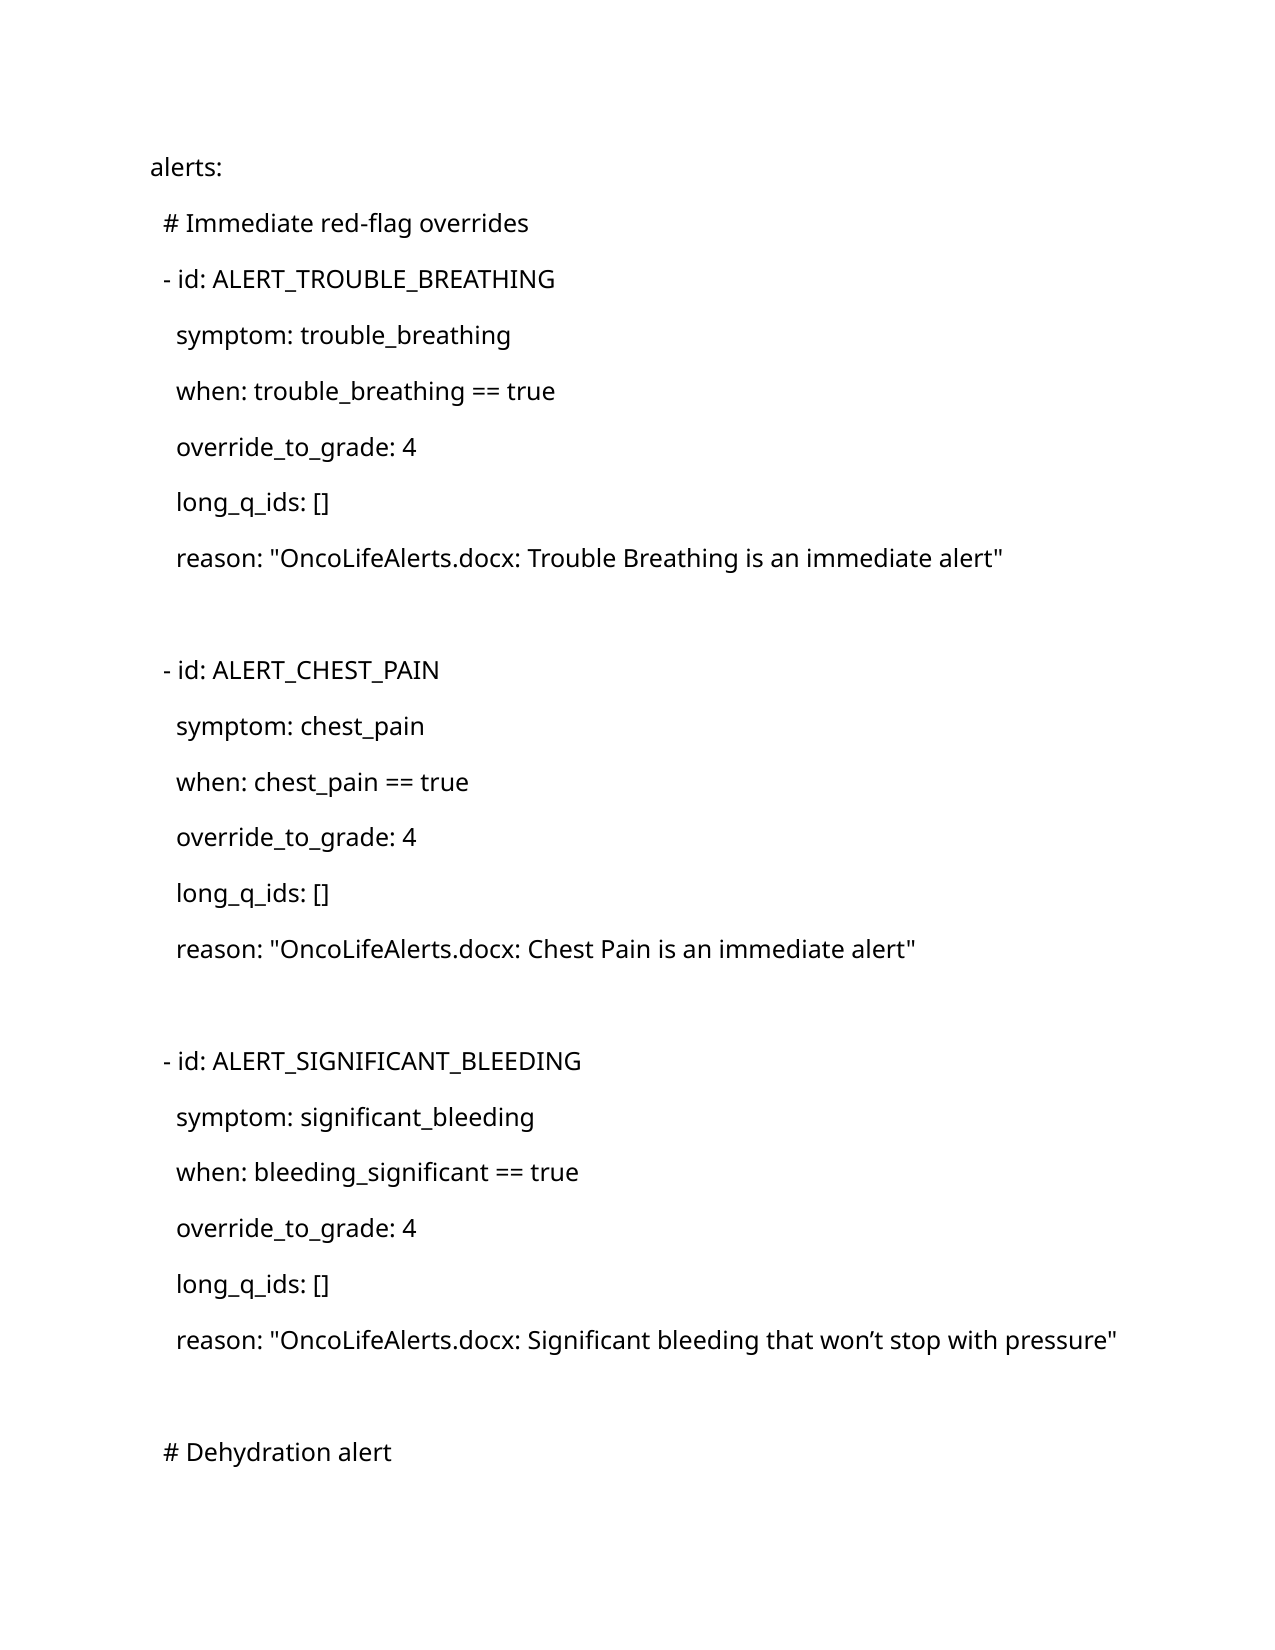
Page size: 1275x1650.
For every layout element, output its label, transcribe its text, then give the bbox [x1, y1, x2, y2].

text symptom: trouble_breathing [150, 317, 1125, 352]
text override_to_grade: 4 [150, 820, 1125, 854]
text - id: ALERT_SIGNIFICANT_BLEEDING [150, 1043, 1125, 1077]
text # Immediate red‑flag overrides [150, 206, 1125, 240]
text reason: "OncoLifeAlerts.docx: Trouble Breathing is an immediate alert" [150, 541, 1125, 575]
text when: trouble_breathing == true [150, 373, 1125, 407]
text long_q_ids: [] [150, 1267, 1125, 1301]
text reason: "OncoLifeAlerts.docx: Chest Pain is an immediate alert" [150, 932, 1125, 966]
text # Dehydration alert [150, 1434, 1125, 1468]
text override_to_grade: 4 [150, 429, 1125, 463]
text reason: "OncoLifeAlerts.docx: Significant bleeding that won’t stop with pressure" [150, 1322, 1125, 1357]
text override_to_grade: 4 [150, 1211, 1125, 1245]
text long_q_ids: [] [150, 876, 1125, 910]
text - id: ALERT_CHEST_PAIN [150, 652, 1125, 687]
text symptom: significant_bleeding [150, 1099, 1125, 1133]
text long_q_ids: [] [150, 485, 1125, 519]
text alerts: [150, 150, 1125, 184]
text symptom: chest_pain [150, 708, 1125, 742]
text - id: ALERT_TROUBLE_BREATHING [150, 262, 1125, 296]
text when: chest_pain == true [150, 764, 1125, 798]
text when: bleeding_significant == true [150, 1155, 1125, 1189]
